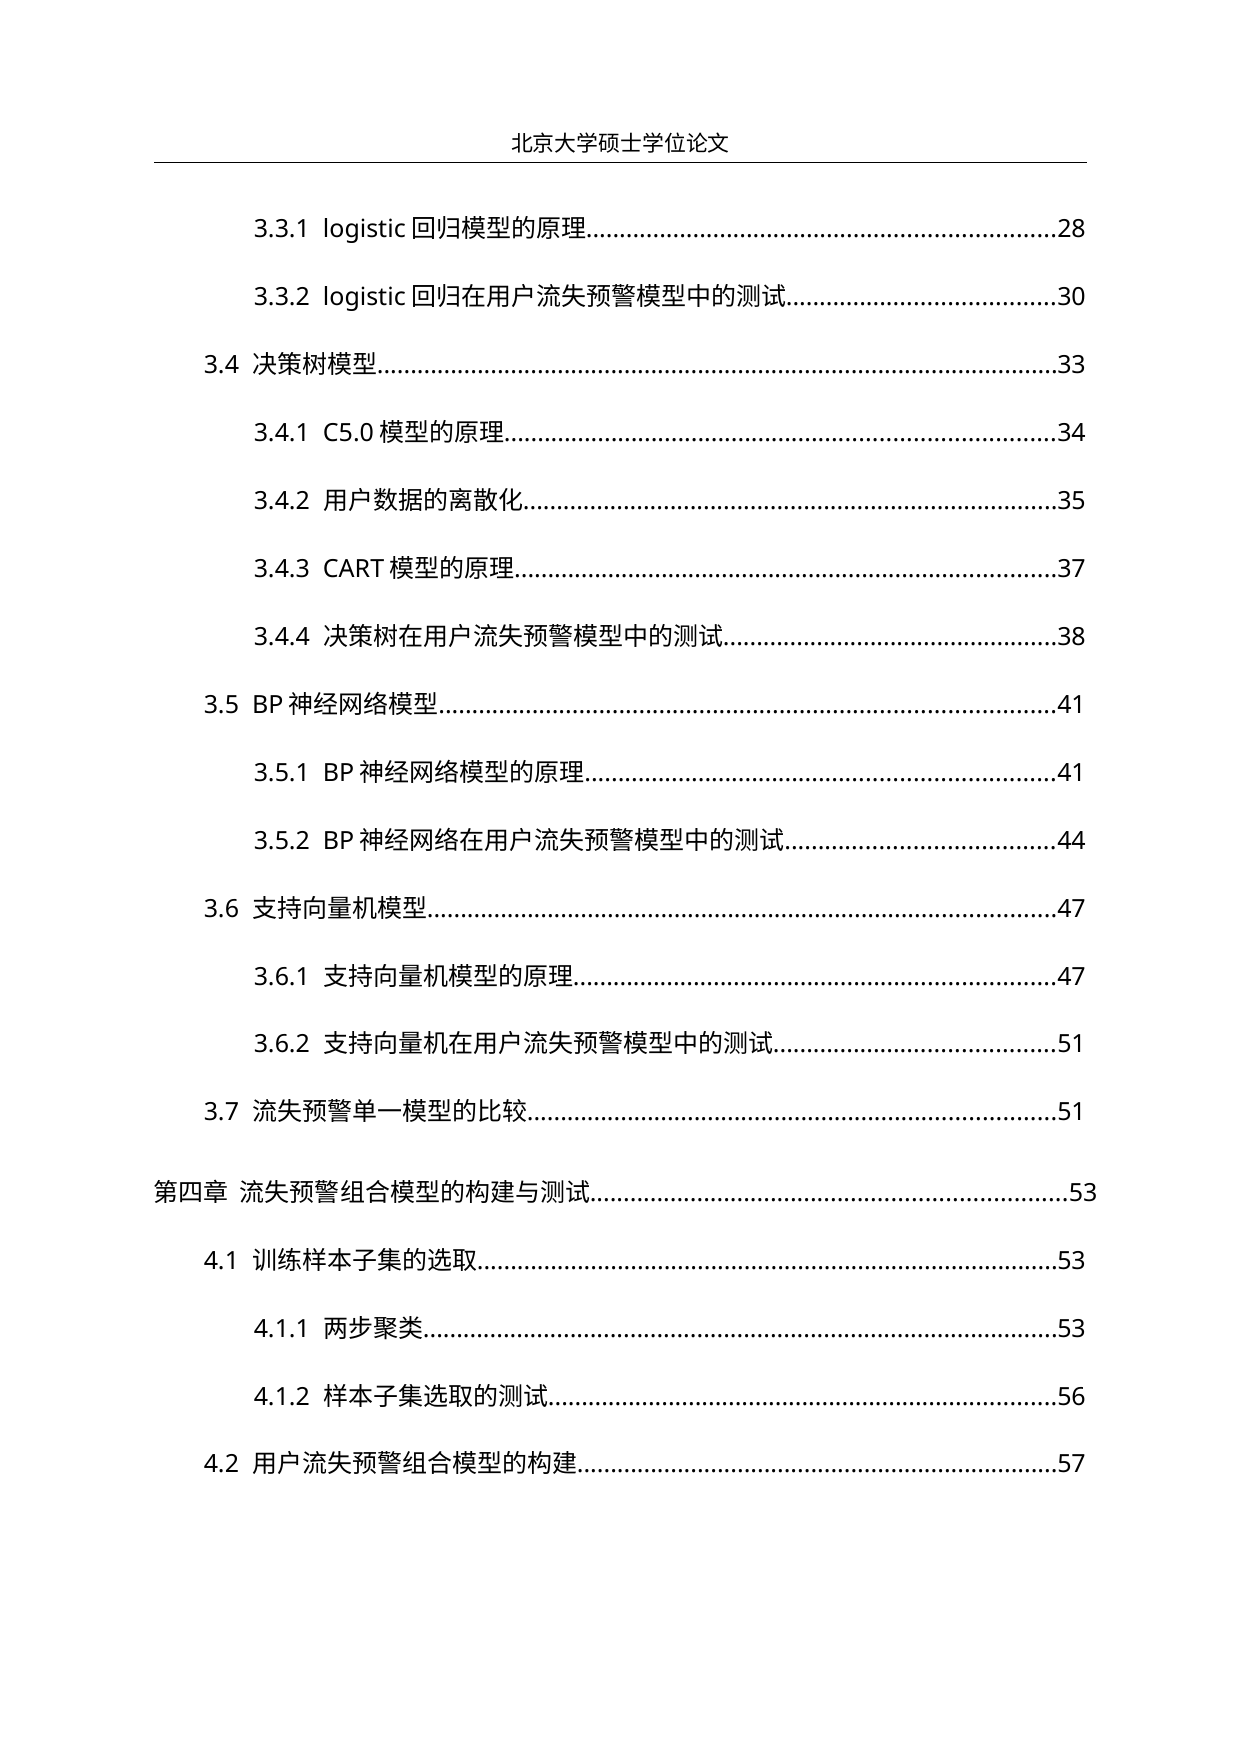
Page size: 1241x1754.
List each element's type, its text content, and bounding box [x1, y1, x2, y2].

text 3.7 流失预警单一模型的比较 51 [153, 1076, 1087, 1144]
text 3.6.2 支持向量机在用户流失预警模型中的测试 51 [203, 1008, 1087, 1076]
text 3.4.2 用户数据的离散化 35 [203, 465, 1087, 533]
text 4.2 用户流失预警组合模型的构建 57 [153, 1428, 1087, 1496]
text 3.4.1 C5.0模型的原理 34 [203, 397, 1087, 465]
text 3.5.1 BP神经网络模型的原理 41 [203, 736, 1087, 804]
text 4.1 训练样本子集的选取 53 [153, 1224, 1087, 1292]
text 3.4.3 CART模型的原理 37 [203, 533, 1087, 601]
text 3.3.1 logistic回归模型的原理 28 [203, 193, 1087, 261]
text 第四章 流失预警组合模型的构建与测试 53 [153, 1156, 1087, 1224]
text 3.5 BP神经网络模型 41 [153, 668, 1087, 736]
text 3.6 支持向量机模型 47 [153, 872, 1087, 940]
text 3.3.2 logistic回归在用户流失预警模型中的测试 30 [203, 261, 1087, 329]
text 4.1.2 样本子集选取的测试 56 [203, 1360, 1087, 1428]
text 3.4.4 决策树在用户流失预警模型中的测试 38 [203, 601, 1087, 668]
text 3.5.2 BP神经网络在用户流失预警模型中的测试 44 [203, 804, 1087, 872]
text 3.4 决策树模型 33 [153, 329, 1087, 397]
text 3.6.1 支持向量机模型的原理 47 [203, 940, 1087, 1008]
text 4.1.1 两步聚类 53 [203, 1292, 1087, 1360]
